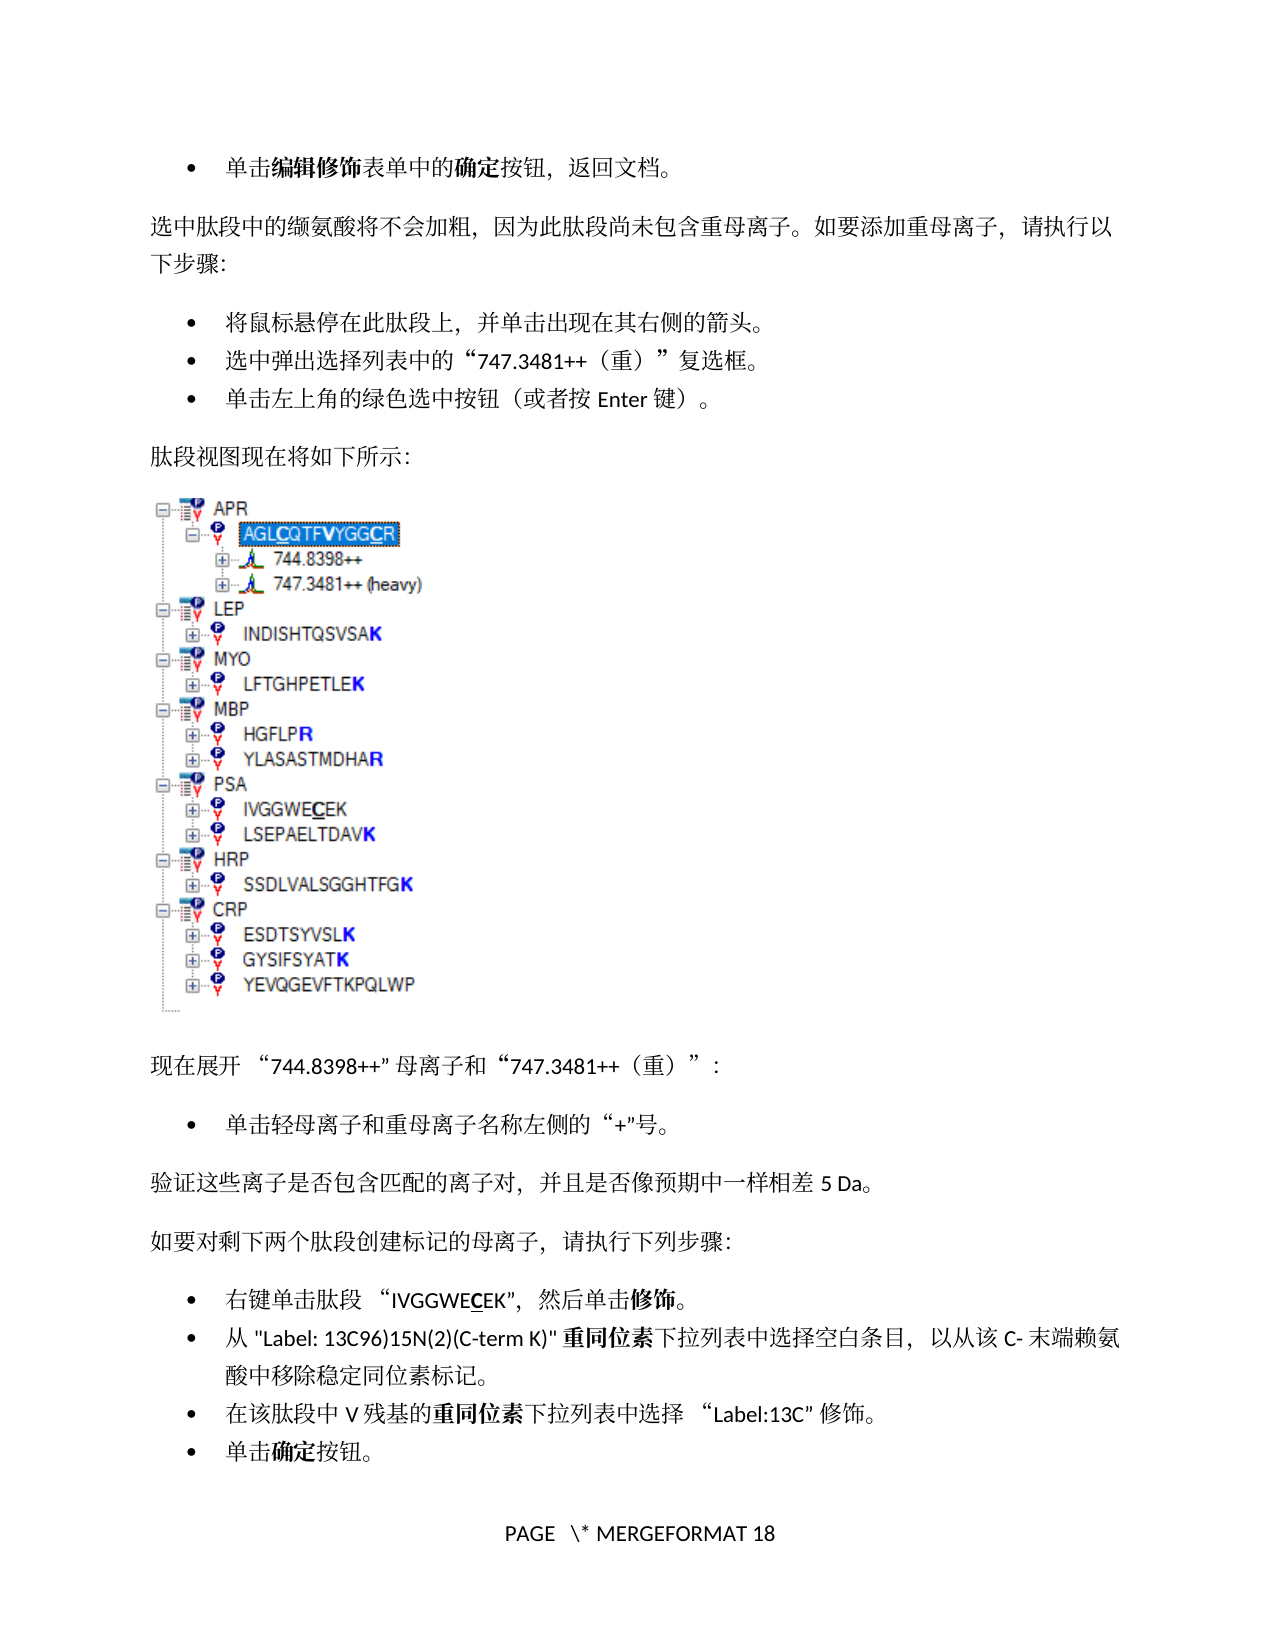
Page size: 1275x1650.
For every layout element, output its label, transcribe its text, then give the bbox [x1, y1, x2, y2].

text 肽段视图现在将如下所示： [150, 439, 1125, 472]
list 单击编辑修饰表单中的确定按钮，返回文档。 [187, 150, 1125, 183]
text 如要对剩下两个肽段创建标记的母离子，请执行下列步骤： [150, 1224, 1125, 1257]
list 单击左上角的绿色选中按钮（或者按 Enter 键）。 [187, 381, 1125, 414]
list 将鼠标悬停在此肽段上，并单击出现在其右侧的箭头。 [187, 305, 1125, 338]
list 选中弹出选择列表中的“747.3481++（重）”复选框。 [187, 343, 1125, 376]
list 单击轻母离子和重母离子名称左侧的“+”号。 [187, 1107, 1125, 1139]
list 右键单击肽段 “IVGGWECEK”，然后单击修饰。 [187, 1283, 1125, 1316]
text 选中肽段中的缬氨酸将不会加粗，因为此肽段尚未包含重母离子。如要添加重母离子，请执行以下步骤： [150, 209, 1125, 279]
list 在该肽段中 V 残基的重同位素下拉列表中选择 “Label:13C” 修饰。 [187, 1396, 1125, 1429]
picture [150, 498, 444, 1023]
list 单击确定按钮。 [187, 1434, 1125, 1467]
text 验证这些离子是否包含匹配的离子对，并且是否像预期中一样相差 5 Da。 [150, 1165, 1125, 1198]
list 从 "Label: 13C96)15N(2)(C-term K)" 重同位素下拉列表中选择空白条目，以从该 C- 末端赖氨酸中移除稳定同位素标记。 [187, 1320, 1125, 1391]
text 现在展开 “744.8398++” 母离子和“747.3481++（重）”： [150, 1048, 1125, 1081]
